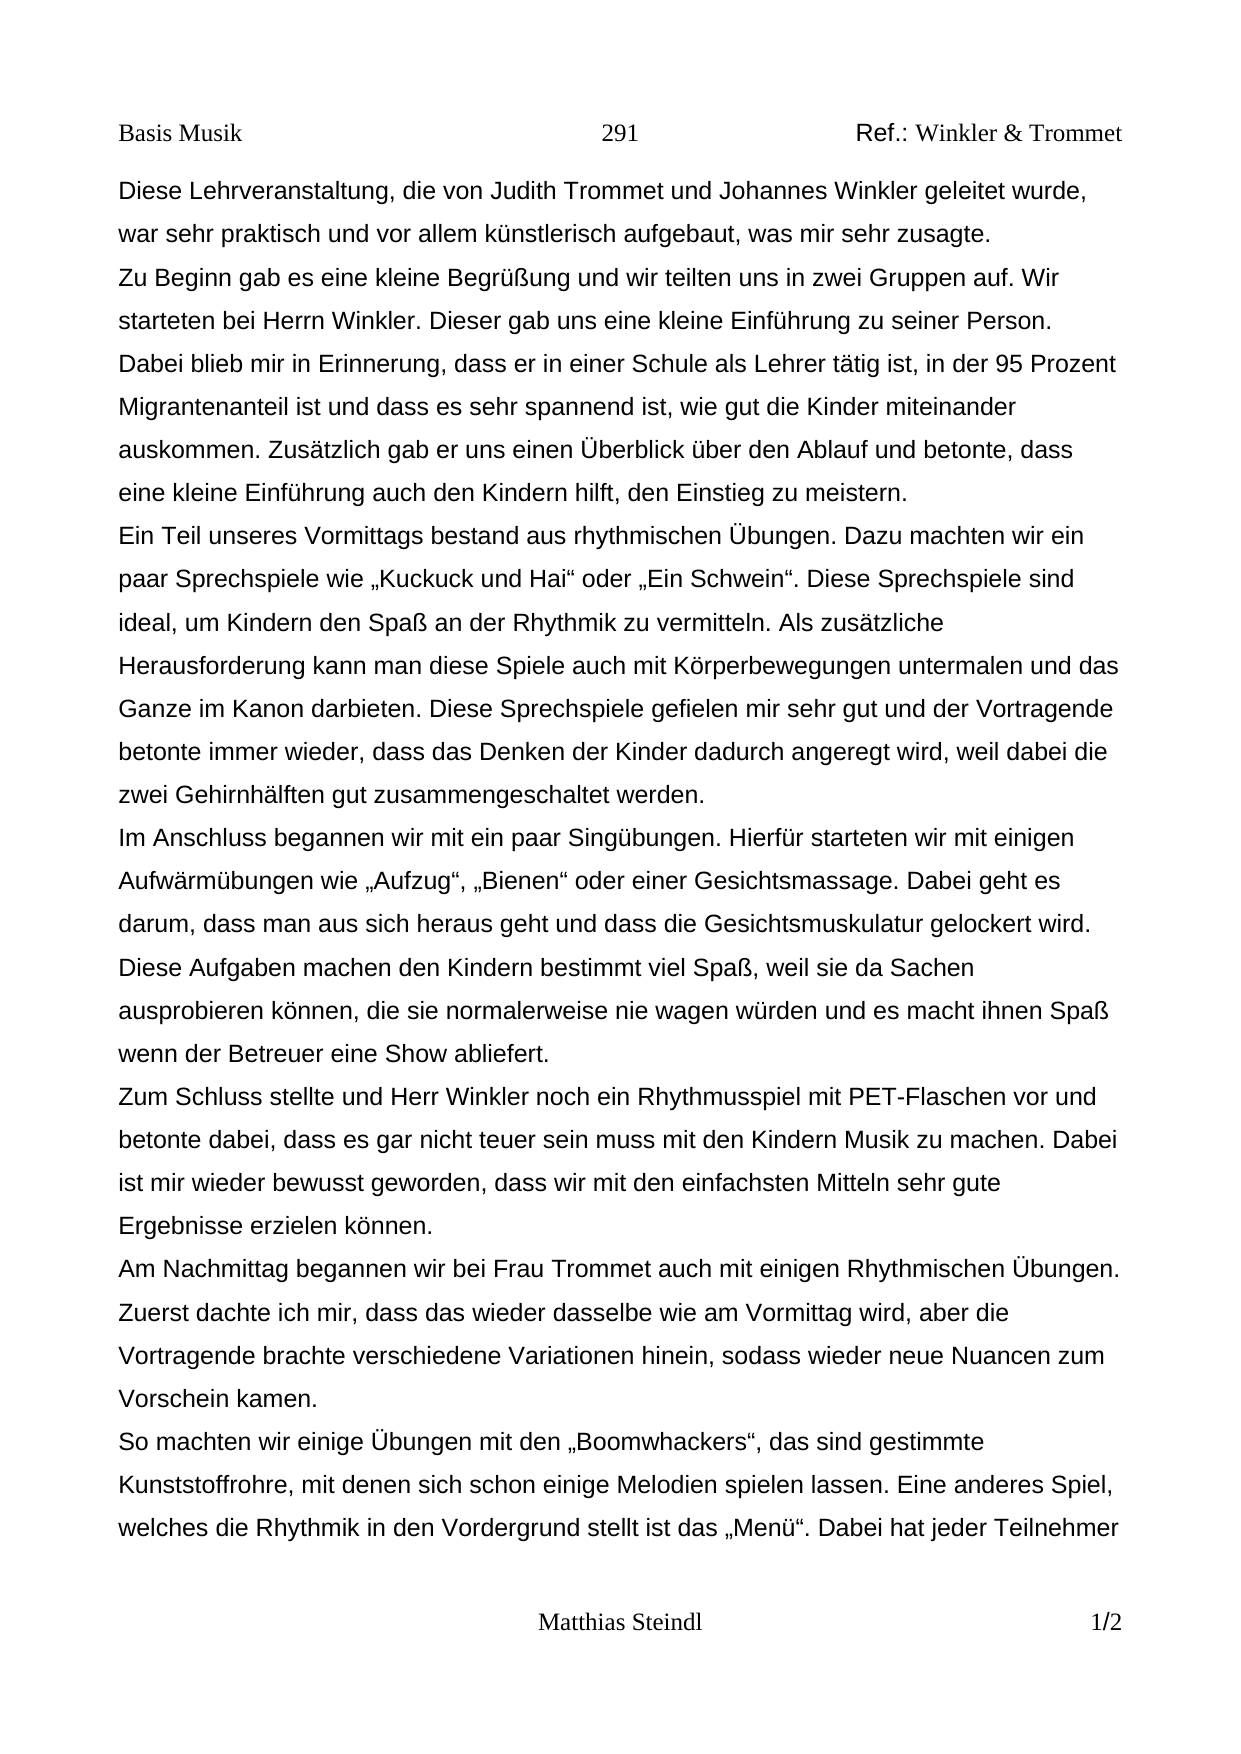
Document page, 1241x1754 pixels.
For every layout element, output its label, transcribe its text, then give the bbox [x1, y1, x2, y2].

text Zu Beginn gab es eine kleine Begrüßung und wir teilten uns in zwei Gruppen auf. Wir starteten bei Herrn Winkler. Dieser gab uns eine kleine Einführung zu seiner Person. Dabei blieb mir in Erinnerung, dass er in einer Schule als Lehrer tätig ist, in der 95 Prozent Migrantenanteil ist und dass es sehr spannend ist, wie gut die Kinder miteinander auskommen. Zusätzlich gab er uns einen Überblick über den Ablauf und betonte, dass eine kleine Einführung auch den Kindern hilft, den Einstieg zu meistern. [118, 263, 1122, 507]
text Am Nachmittag begannen wir bei Frau Trommet auch mit einigen Rhythmischen Übungen. Zuerst dachte ich mir, dass das wieder dasselbe wie am Vormittag wird, aber die Vortragende brachte verschiedene Variationen hinein, sodass wieder neue Nuancen zum Vorschein kamen. [118, 1254, 1122, 1413]
text Diese Lehrveranstaltung, die von Judith Trommet und Johannes Winkler geleitet wurde, war sehr praktisch und vor allem künstlerisch aufgebaut, was mir sehr zusagte. [118, 176, 1122, 248]
text Ein Teil unseres Vormittags bestand aus rhythmischen Übungen. Dazu machten wir ein paar Sprechspiele wie „Kuckuck und Hai“ oder „Ein Schwein“. Diese Sprechspiele sind ideal, um Kindern den Spaß an der Rhythmik zu vermitteln. Als zusätzliche Herausforderung kann man diese Spiele auch mit Körperbewegungen untermalen und das Ganze im Kanon darbieten. Diese Sprechspiele gefielen mir sehr gut und der Vortragende betonte immer wieder, dass das Denken der Kinder dadurch angeregt wird, weil dabei die zwei Gehirnhälften gut zusammengeschaltet werden. [118, 521, 1122, 809]
text Im Anschluss begannen wir mit ein paar Singübungen. Hierfür starteten wir mit einigen Aufwärmübungen wie „Aufzug“, „Bienen“ oder einer Gesichtsmassage. Dabei geht es darum, dass man aus sich heraus geht und dass die Gesichtsmuskulatur gelockert wird. Diese Aufgaben machen den Kindern bestimmt viel Spaß, weil sie da Sachen ausprobieren können, die sie normalerweise nie wagen würden und es macht ihnen Spaß wenn der Betreuer eine Show abliefert. [118, 823, 1122, 1068]
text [118, 1427, 1122, 1542]
text Zum Schluss stellte und Herr Winkler noch ein Rhythmusspiel mit PET-Flaschen vor und betonte dabei, dass es gar nicht teuer sein muss mit den Kindern Musik zu machen. Dabei ist mir wieder bewusst geworden, dass wir mit den einfachsten Mitteln sehr gute Ergebnisse erzielen können. [118, 1082, 1122, 1240]
